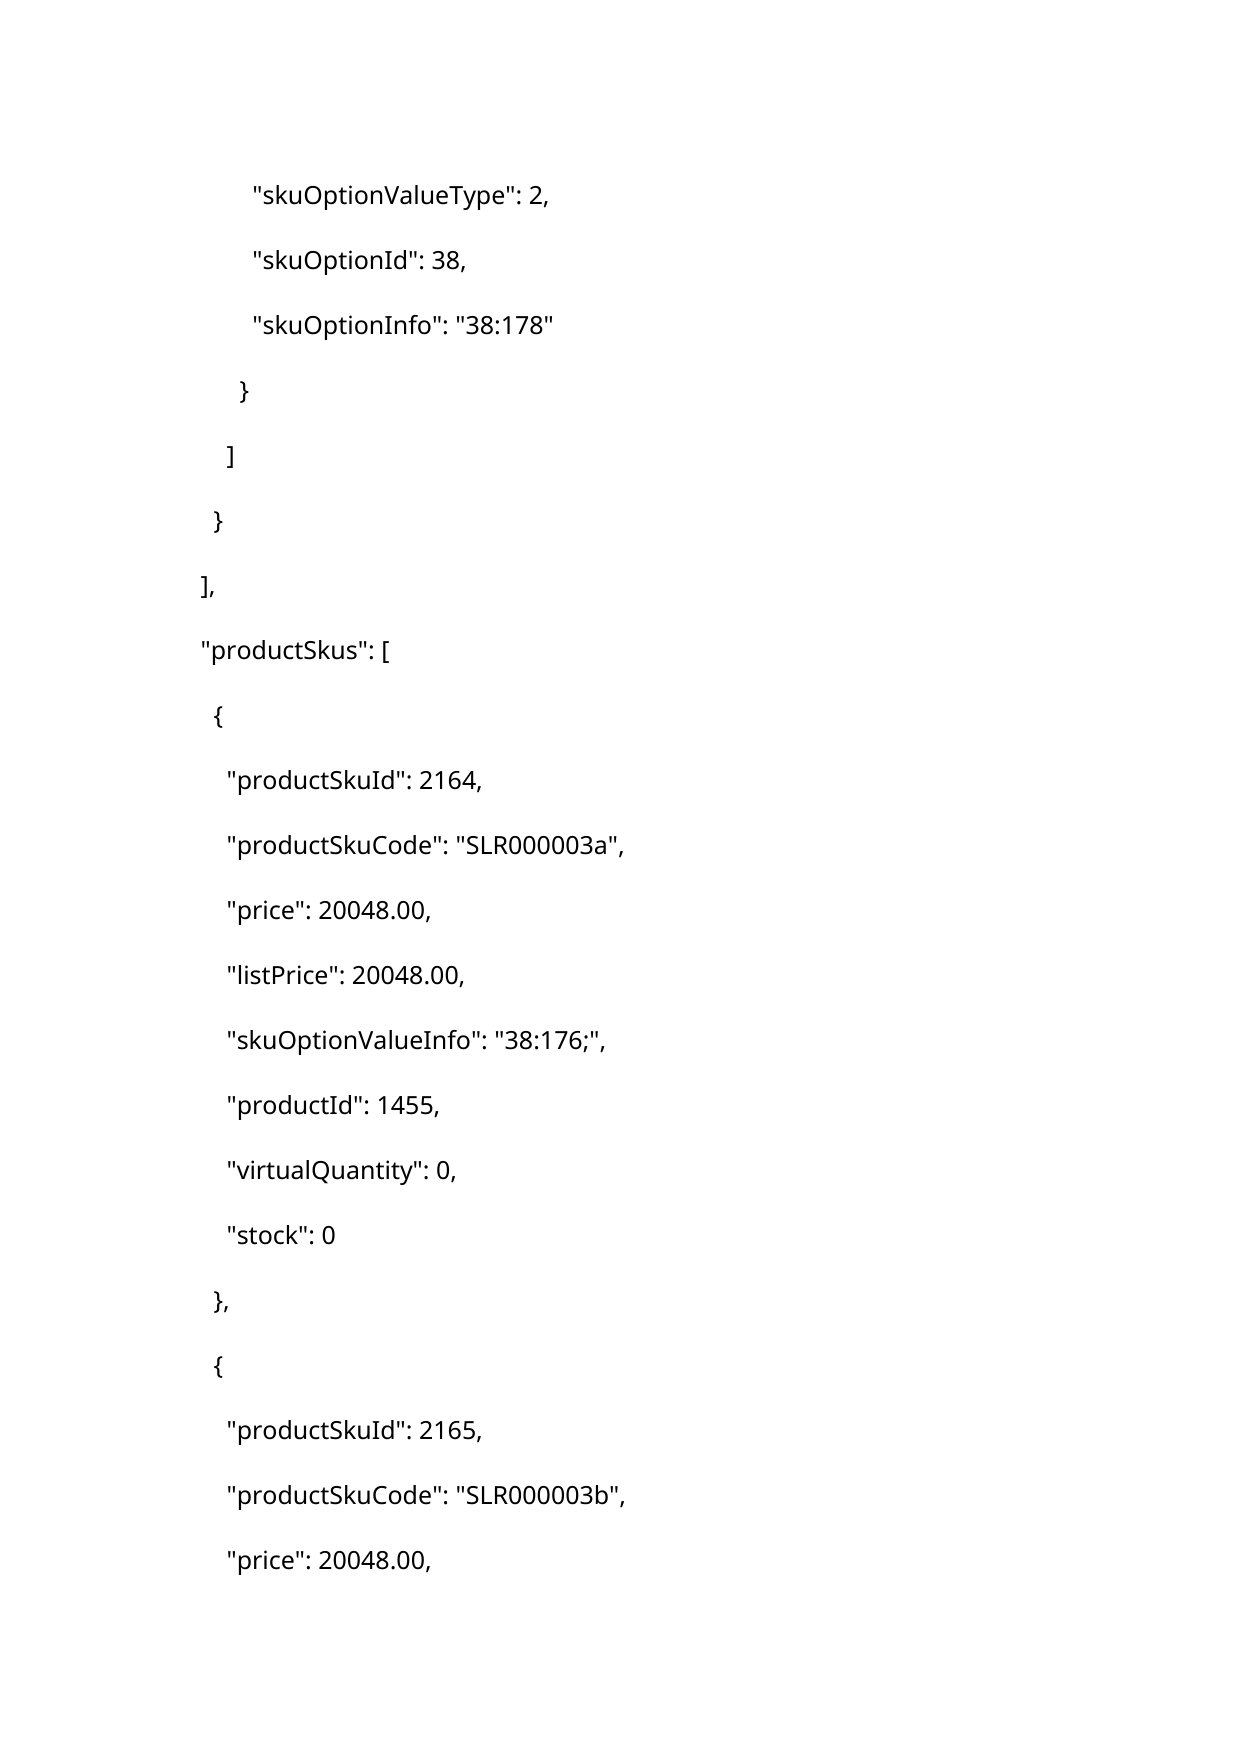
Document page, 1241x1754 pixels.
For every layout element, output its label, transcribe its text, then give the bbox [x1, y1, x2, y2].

text ], [187, 552, 1053, 617]
text } [187, 487, 1053, 552]
text "listPrice": 20048.00, [187, 942, 1053, 1007]
text "productSkuId": 2164, [187, 747, 1053, 812]
text "virtualQuantity": 0, [187, 1137, 1053, 1202]
text "productId": 1455, [187, 1072, 1053, 1137]
text "productSkuCode": "SLR000003b", [187, 1462, 1053, 1527]
text "skuOptionId": 38, [187, 227, 1053, 292]
text "price": 20048.00, [187, 1527, 1053, 1592]
text { [187, 1332, 1053, 1397]
text "productSkus": [ [187, 617, 1053, 682]
text "productSkuCode": "SLR000003a", [187, 812, 1053, 877]
text "skuOptionValueInfo": "38:176;", [187, 1007, 1053, 1072]
text "price": 20048.00, [187, 877, 1053, 942]
text "productSkuId": 2165, [187, 1397, 1053, 1462]
text ] [187, 422, 1053, 487]
text } [187, 357, 1053, 422]
text "stock": 0 [187, 1202, 1053, 1267]
text "skuOptionValueType": 2, [187, 162, 1053, 227]
text }, [187, 1267, 1053, 1332]
text { [187, 682, 1053, 747]
text "skuOptionInfo": "38:178" [187, 292, 1053, 357]
